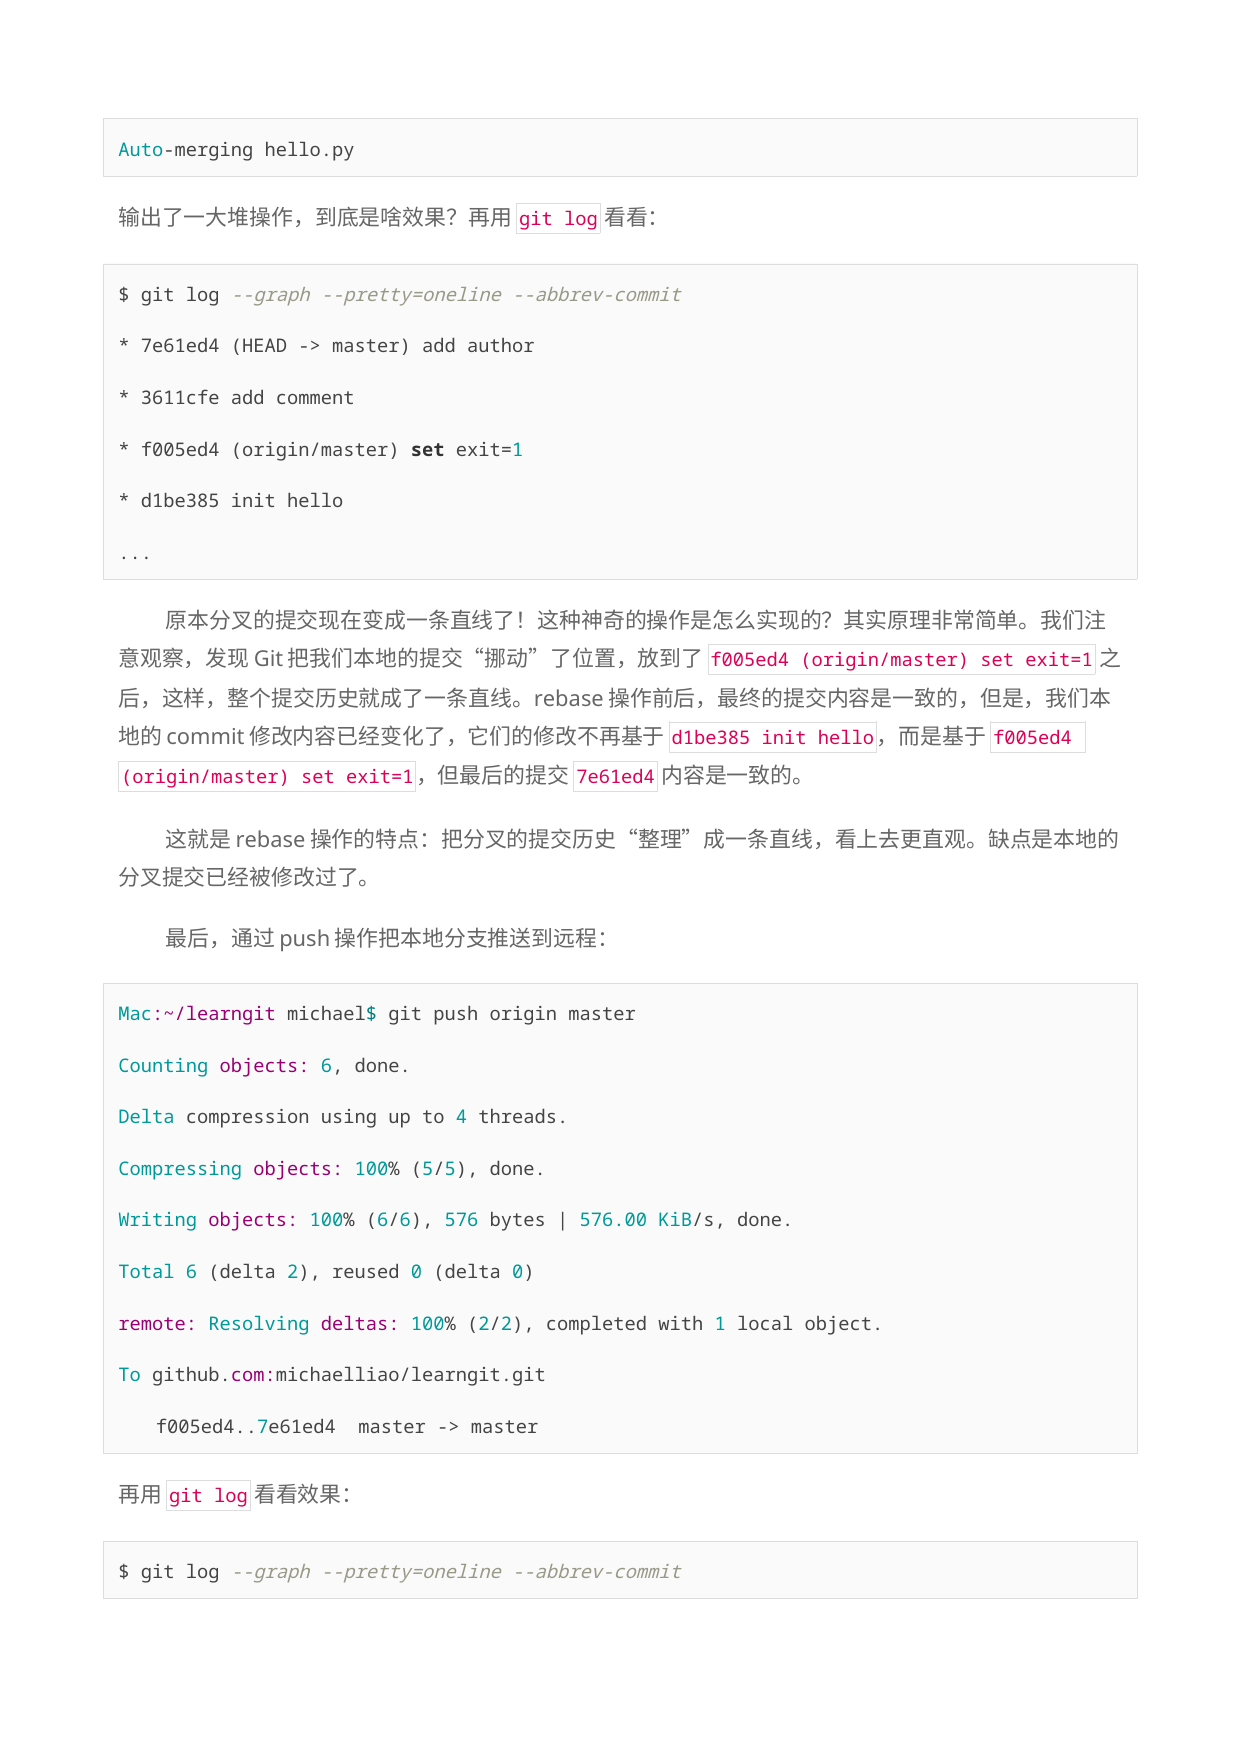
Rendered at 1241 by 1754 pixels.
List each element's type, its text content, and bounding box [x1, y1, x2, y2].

text remote: Resolving deltas: 100% (2/2), completed with 1 local object. [104, 1292, 1137, 1335]
text $ git log --graph --pretty=oneline --abbrev-commit [104, 265, 1137, 307]
text * 3611cfe add comment [104, 367, 1137, 410]
text * 7e61ed4 (HEAD -> master) add author [104, 315, 1137, 358]
text Compressing objects: 100% (5/5), done. [104, 1137, 1137, 1181]
text 再用git log看看效果： [118, 1477, 1122, 1511]
text ... [104, 521, 1137, 579]
text * d1be385 init hello [104, 470, 1137, 513]
text 原本分叉的提交现在变成一条直线了！这种神奇的操作是怎么实现的？其实原理非常简单。我们注意观察，发现Git把我们本地的提交“挪动”了位置，放到了f005ed4 (origin/master) set exit=1之后，这样，整个提交历史就成了一条直线。rebase操作前后，最终的提交内容是一致的，但是，我们本地的commit修改内容已经变化了，它们的修改不再基于d1be385 init hello，而是基于f005ed4 (origin/master) set exit=1，但最后的提交7e61ed4内容是一致的。 [118, 603, 1122, 792]
text To github.com:michaelliao/learngit.git [104, 1344, 1137, 1387]
text * f005ed4 (origin/master) set exit=1 [104, 418, 1137, 461]
text Total 6 (delta 2), reused 0 (delta 0) [104, 1241, 1137, 1284]
text Counting objects: 6, done. [104, 1034, 1137, 1078]
text Auto-merging hello.py [104, 119, 1137, 176]
text 最后，通过push操作把本地分支推送到远程： [118, 921, 1122, 953]
text Mac:~/learngit michael$ git push origin master [104, 984, 1137, 1026]
text 输出了一大堆操作，到底是啥效果？再用git log看看： [118, 200, 1122, 233]
text 这就是rebase操作的特点：把分叉的提交历史“整理”成一条直线，看上去更直观。缺点是本地的分叉提交已经被修改过了。 [118, 822, 1122, 892]
text Writing objects: 100% (6/6), 576 bytes | 576.00 KiB/s, done. [104, 1189, 1137, 1232]
text f005ed4..7e61ed4 master -> master [104, 1395, 1137, 1453]
text $ git log --graph --pretty=oneline --abbrev-commit [104, 1542, 1137, 1598]
text Delta compression using up to 4 threads. [104, 1086, 1137, 1129]
